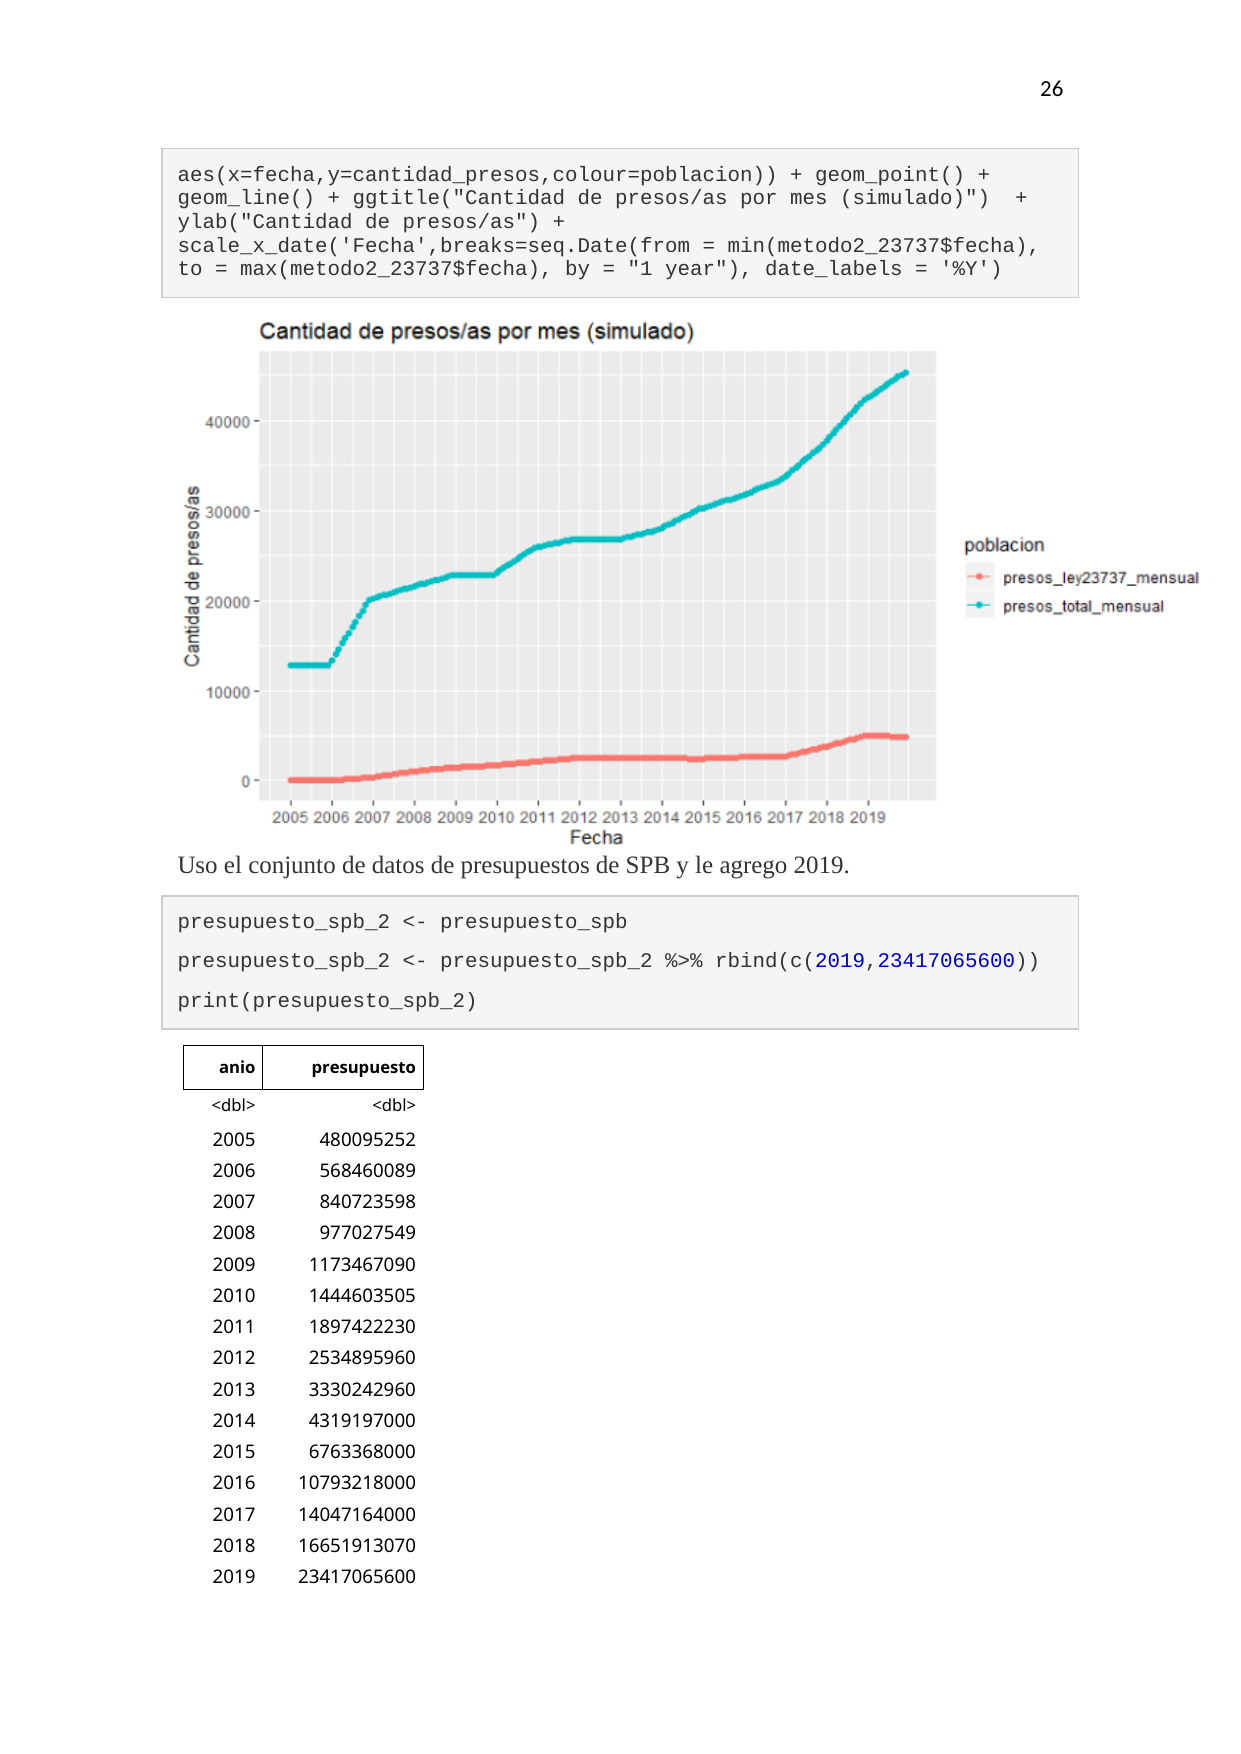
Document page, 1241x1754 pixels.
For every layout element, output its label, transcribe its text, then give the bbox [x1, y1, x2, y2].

table_cell <dbl> [263, 1090, 423, 1120]
table_cell <dbl> [184, 1090, 262, 1120]
table_cell 840723598 [263, 1183, 423, 1214]
picture [177, 313, 1204, 851]
table_cell 2008 [184, 1214, 262, 1245]
table_cell 2005 [184, 1120, 262, 1151]
table_cell 2014 [184, 1401, 262, 1433]
table_cell 3330242960 [263, 1370, 423, 1401]
table_header presupuesto [263, 1046, 423, 1089]
table_cell 2018 [184, 1526, 262, 1558]
text presupuesto_spb_2 <- presupuesto_spb_2 %>% rbind(c(2019,23417065600)) [163, 934, 1078, 973]
table_cell 2012 [184, 1339, 262, 1370]
table_cell 2019 [184, 1558, 262, 1589]
table_cell 2015 [184, 1433, 262, 1464]
table_cell 2017 [184, 1495, 262, 1526]
table_cell 977027549 [263, 1214, 423, 1245]
table_cell 2006 [184, 1151, 262, 1183]
table_cell 568460089 [263, 1151, 423, 1183]
table_cell 1173467090 [263, 1245, 423, 1276]
table_cell 14047164000 [263, 1495, 423, 1526]
table_cell 2010 [184, 1276, 262, 1308]
table_cell 2009 [184, 1245, 262, 1276]
table_cell 16651913070 [263, 1526, 423, 1558]
table_cell 1897422230 [263, 1308, 423, 1339]
table_cell 10793218000 [263, 1464, 423, 1495]
text presupuesto_spb_2 <- presupuesto_spb [163, 897, 1078, 934]
table_cell 480095252 [263, 1120, 423, 1151]
table_cell 2013 [184, 1370, 262, 1401]
table_cell 6763368000 [263, 1433, 423, 1464]
table_cell 2534895960 [263, 1339, 423, 1370]
table_cell 2011 [184, 1308, 262, 1339]
table_cell 4319197000 [263, 1401, 423, 1433]
table_header anio [184, 1046, 262, 1089]
table_cell 1444603505 [263, 1276, 423, 1308]
text print(presupuesto_spb_2) [163, 973, 1078, 1028]
table_cell 23417065600 [263, 1558, 423, 1589]
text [163, 149, 1078, 297]
text Uso el conjunto de datos de presupuestos de SPB y le agrego 2019. [177, 851, 1063, 879]
table_cell 2016 [184, 1464, 262, 1495]
table_cell 2007 [184, 1183, 262, 1214]
